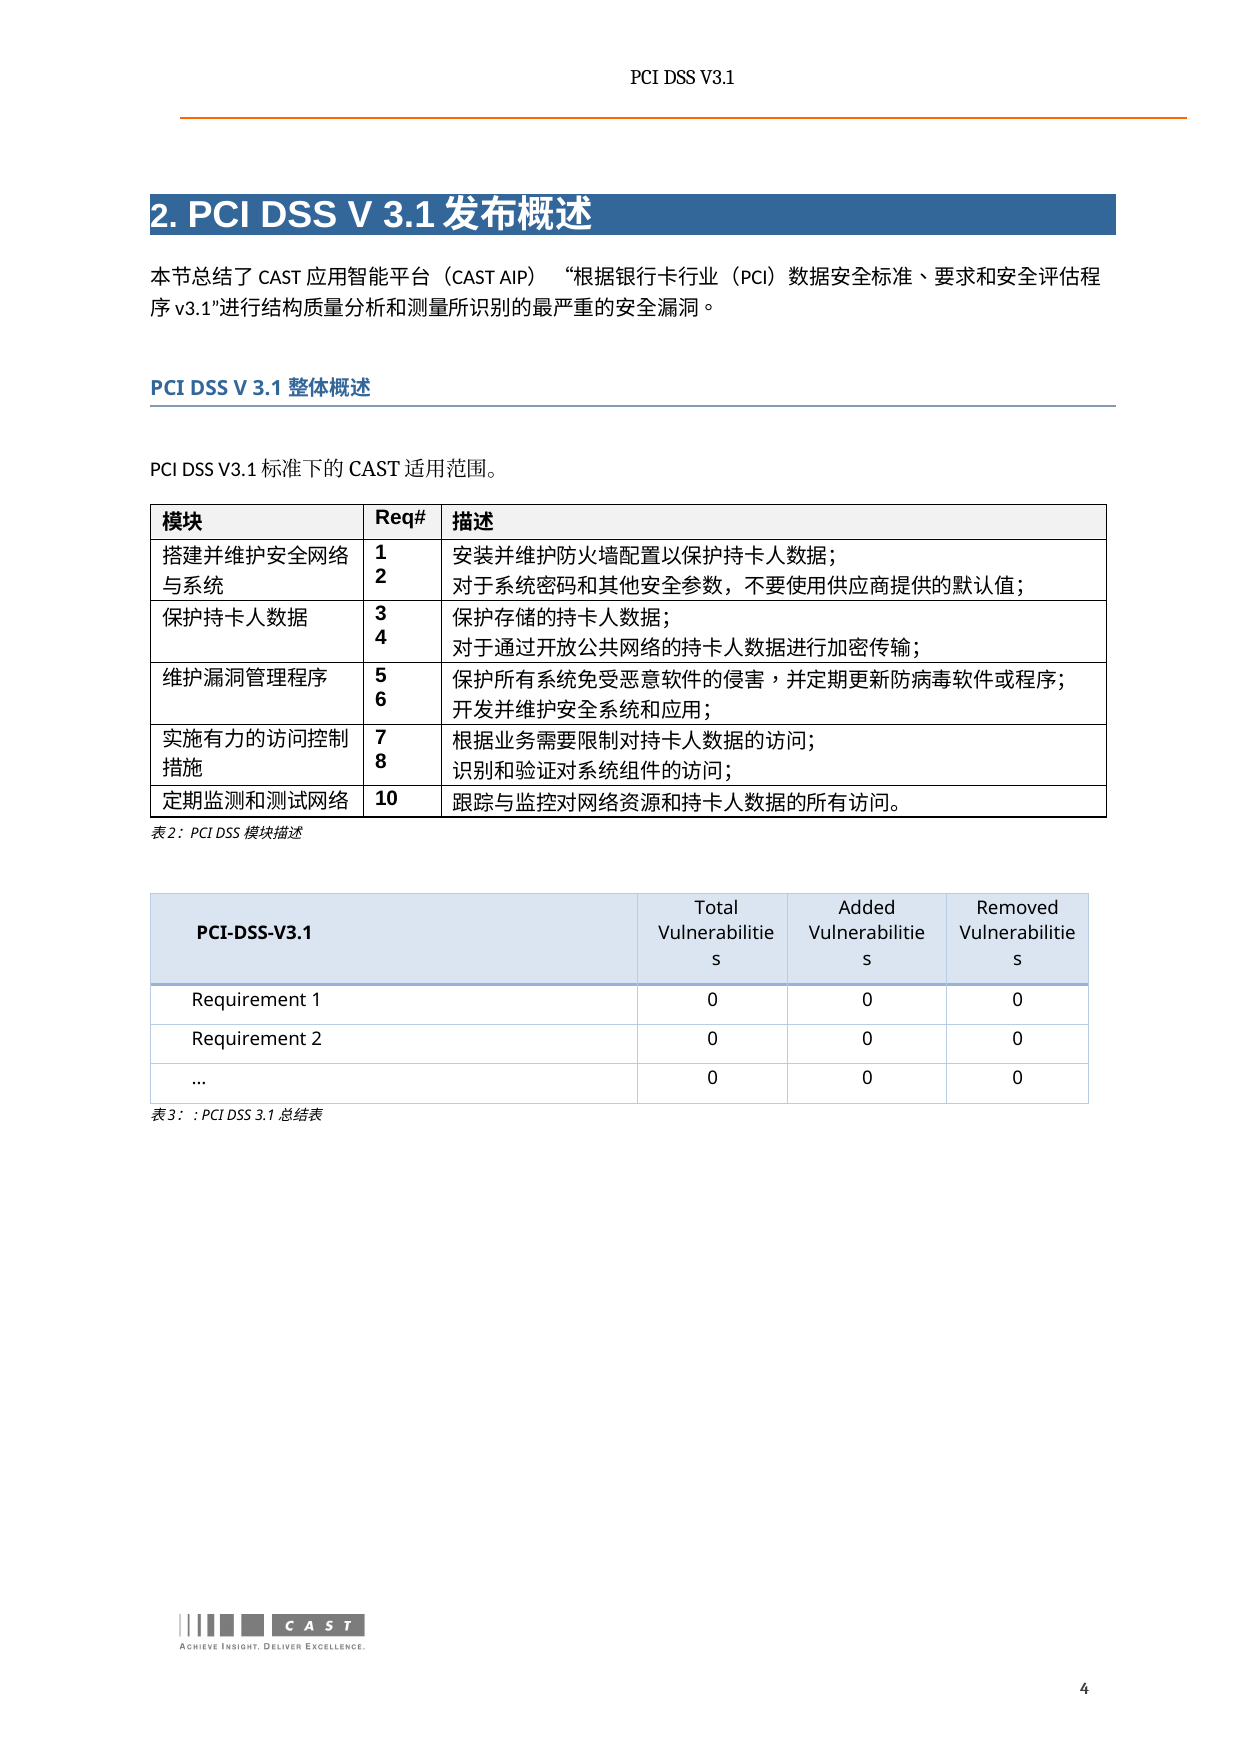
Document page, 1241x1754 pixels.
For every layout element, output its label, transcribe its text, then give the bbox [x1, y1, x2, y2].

table_header 描述 [442, 505, 1106, 538]
table_cell … [151, 1064, 637, 1102]
table_header Removed Vulnerabilities [947, 894, 1088, 983]
table_cell 0 [788, 986, 946, 1024]
table_cell 5 6 [364, 663, 441, 723]
table_cell 0 [947, 1025, 1088, 1063]
text 本节总结了CAST 应用智能平台（CAST AIP） “根据银行卡行业（PCI）数据安全标准、要求和安全评估程序v3.1”进行结构质量分析和测量所识别的最严重的安全漏洞。 [150, 260, 1116, 321]
table_cell 跟踪与监控对网络资源和持卡人数据的所有访问。 [442, 786, 1106, 816]
table_header Added Vulnerabilities [788, 894, 946, 983]
text 表3： : PCI DSS 3.1总结表 [150, 1103, 1184, 1124]
table_cell 0 [947, 986, 1088, 1024]
table_cell 0 [788, 1064, 946, 1102]
table_cell 维护漏洞管理程序 [151, 663, 363, 723]
table_cell 0 [638, 1064, 787, 1102]
table_cell Requirement 1 [151, 986, 637, 1024]
table_cell 安装并维护防火墙配置以保护持卡人数据； 对于系统密码和其他安全参数，不要使用供应商提供的默认值； [442, 540, 1106, 600]
table_cell Requirement 2 [151, 1025, 637, 1063]
subtitle PCI DSS V 3.1 整体概述 [150, 371, 1116, 405]
table_cell 保护所有系统免受恶意软件的侵害，并定期更新防病毒软件或程序； 开发并维护安全系统和应用； [442, 663, 1106, 723]
table_cell 0 [947, 1064, 1088, 1102]
table_cell 0 [638, 1025, 787, 1063]
subtitle PCI DSS V 3.1发布概述 [150, 194, 1116, 235]
table_cell 根据业务需要限制对持卡人数据的访问； 识别和验证对系统组件的访问； [442, 725, 1106, 785]
table_cell 搭建并维护安全网络与系统 [151, 540, 363, 600]
picture [179, 1614, 365, 1651]
table_header 模块 [151, 505, 363, 538]
table_cell 保护存储的持卡人数据； 对于通过开放公共网络的持卡人数据进行加密传输； [442, 601, 1106, 662]
text PCI DSS V3.1标准下的CAST适用范围。 [150, 453, 1116, 483]
table_header PCI-DSS-V3.1 [151, 894, 637, 983]
table_cell 0 [638, 986, 787, 1024]
table_cell 定期监测和测试网络 [151, 786, 363, 816]
table_cell 7 8 [364, 725, 441, 785]
text 表2：PCI DSS模块描述 [150, 817, 1116, 842]
table_cell 1 2 [364, 540, 441, 600]
table_cell 3 4 [364, 601, 441, 662]
table_cell 10 [364, 786, 441, 816]
table_header Total Vulnerabilities [638, 894, 787, 983]
table_cell 保护持卡人数据 [151, 601, 363, 662]
table_cell 0 [788, 1025, 946, 1063]
table_cell 实施有力的访问控制措施 [151, 725, 363, 785]
table_header Req# [364, 505, 441, 538]
